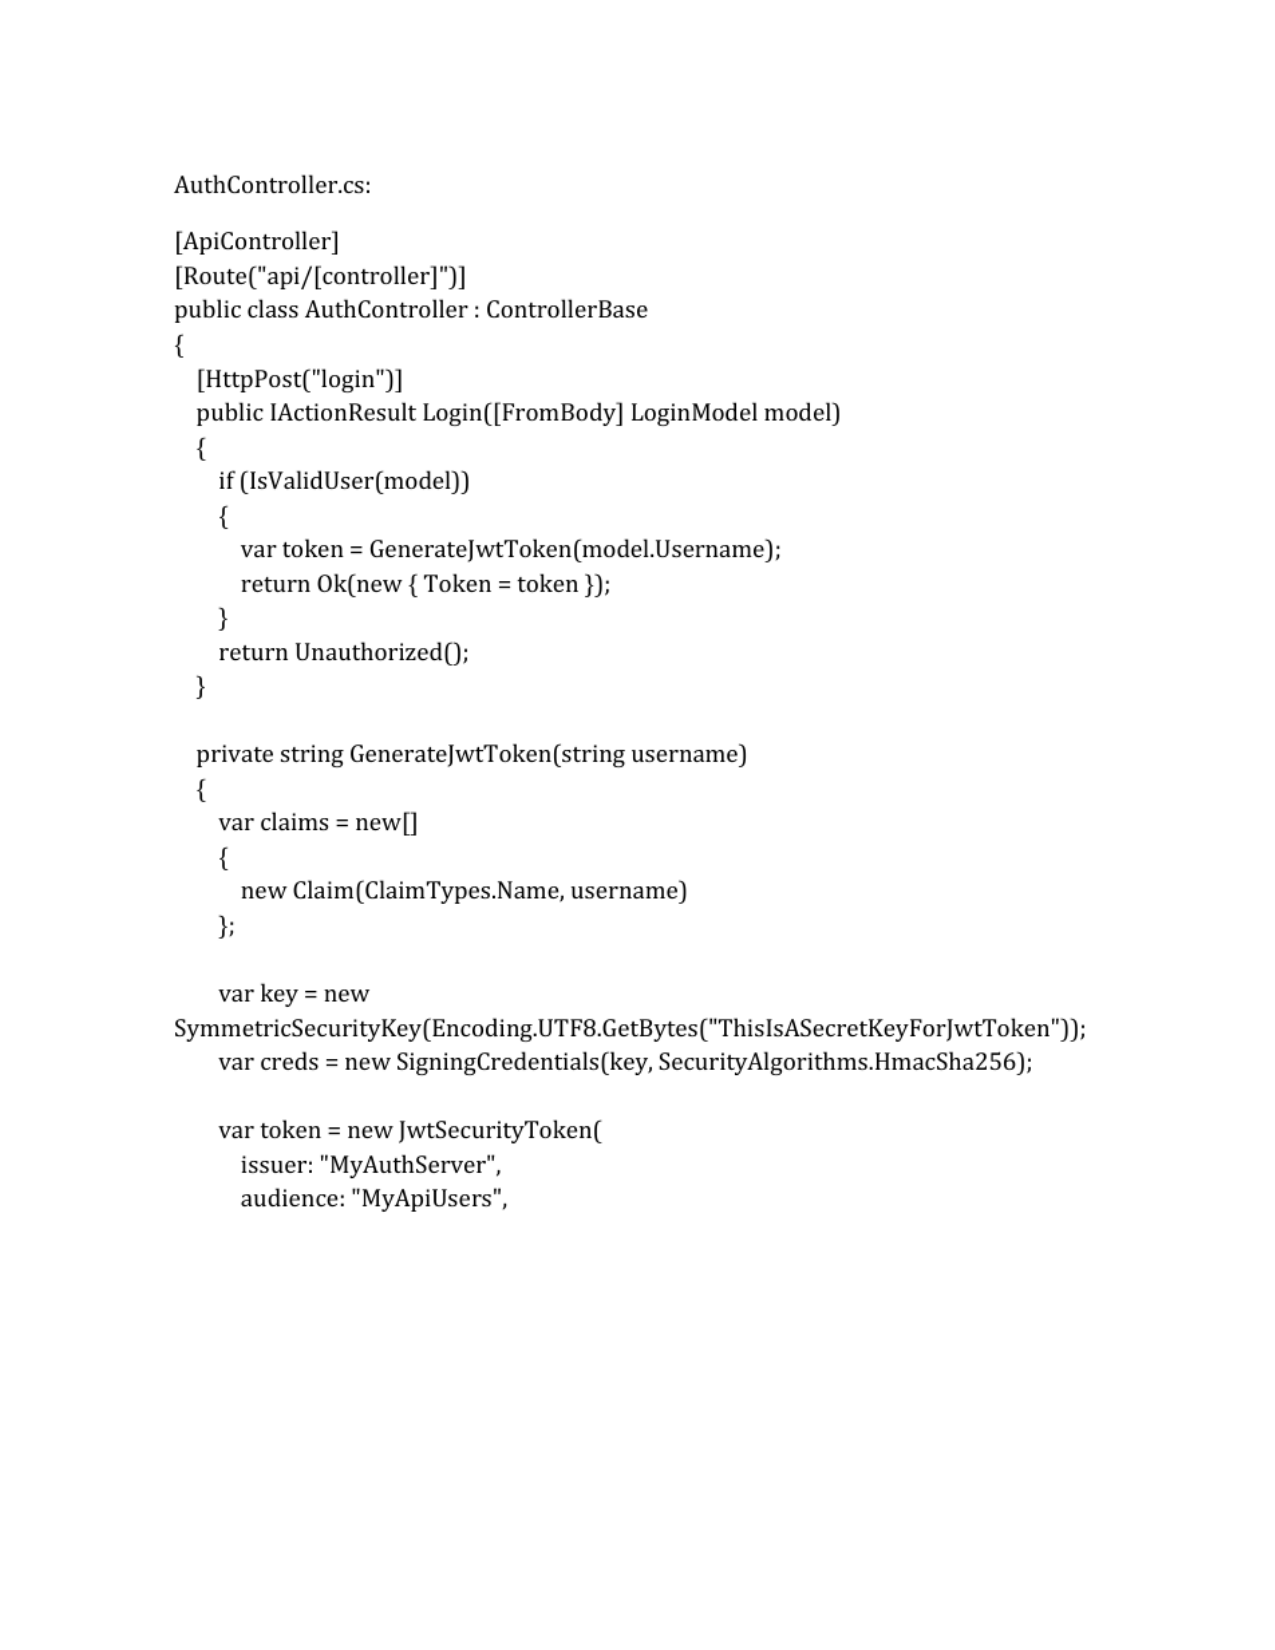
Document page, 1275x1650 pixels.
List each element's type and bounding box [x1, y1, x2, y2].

picture [150, 150, 1125, 1248]
